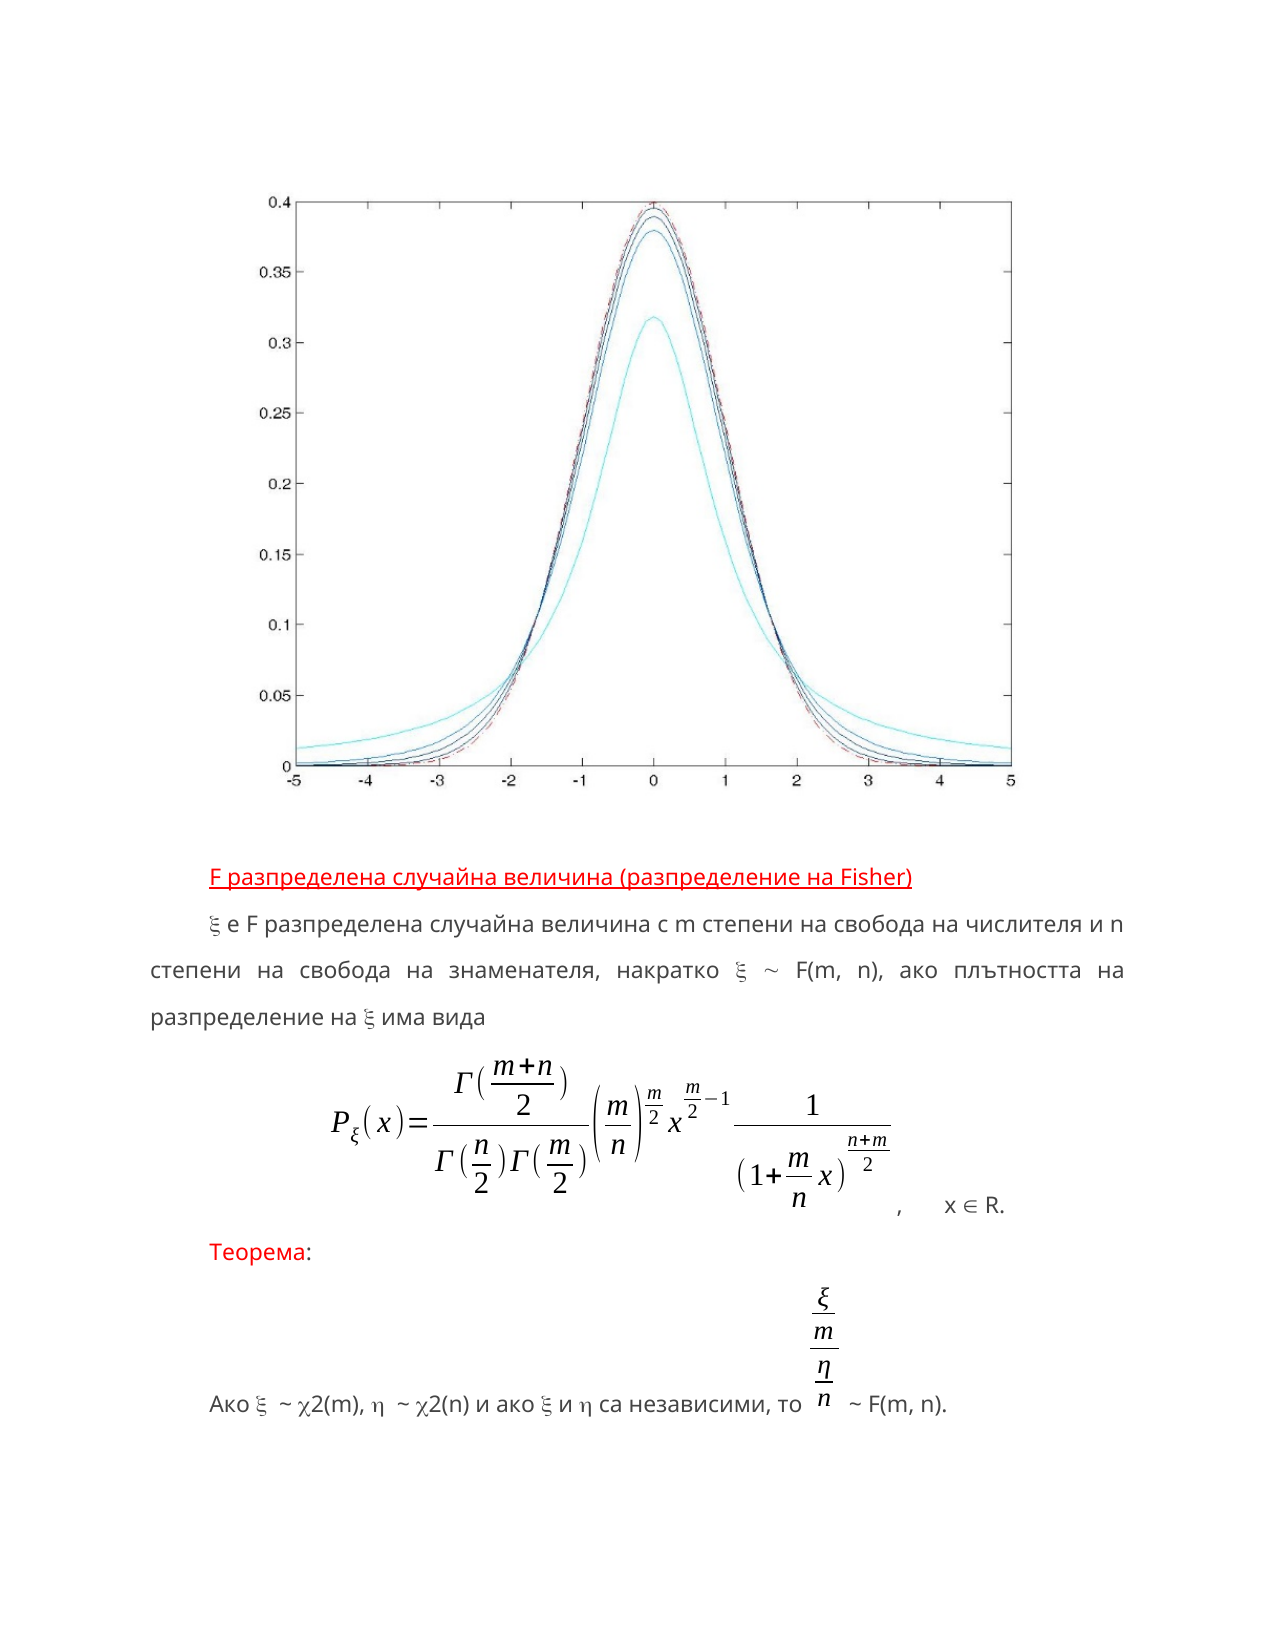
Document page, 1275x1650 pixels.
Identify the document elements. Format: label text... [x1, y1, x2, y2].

title , х R. [150, 1048, 1125, 1221]
title F разпределена случайна величина (разпределение на Fisher) [150, 861, 1125, 892]
title Теорема: [150, 1236, 1125, 1267]
title е F разпределена случайна величина с m степени на свобода на числителя и n степени на свобода на знаменателя, накратко F(m, n), ако плътността на разпределение на има вида [150, 907, 1125, 1032]
title Ако ~ 2(m), ~ 2(n) и ако и са независими, то ~ F(m, n). [150, 1283, 1125, 1419]
picture [176, 150, 1099, 842]
